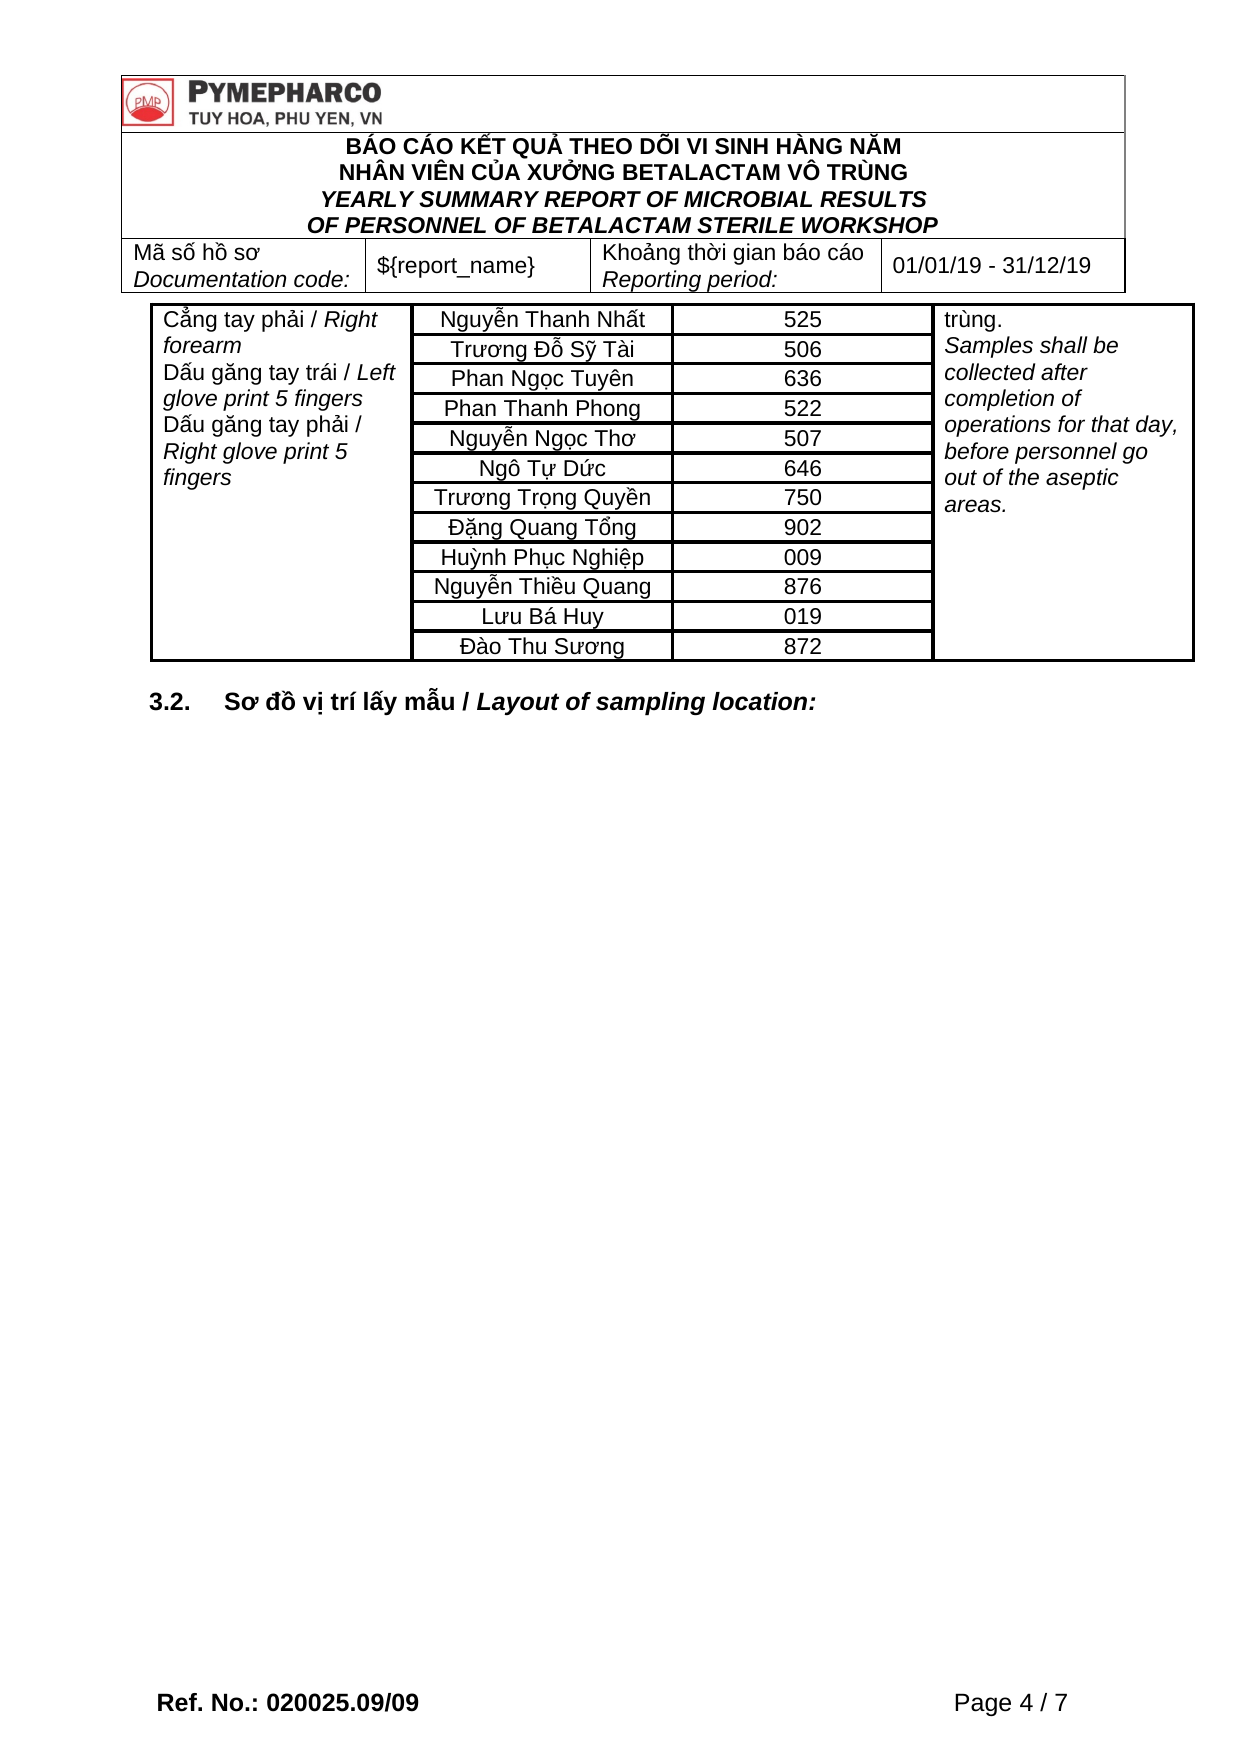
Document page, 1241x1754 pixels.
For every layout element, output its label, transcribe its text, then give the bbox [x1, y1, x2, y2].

table_cell Đào Thu Sương [414, 633, 671, 659]
table_cell Đặng Quang Tổng [414, 514, 671, 540]
table_cell 750 [674, 484, 931, 511]
table_cell 525 [674, 306, 931, 332]
table_cell Trương Đỗ Sỹ Tài [414, 336, 671, 362]
table_cell 876 [674, 573, 931, 599]
table_cell 507 [674, 425, 931, 451]
table_cell 646 [674, 455, 931, 481]
table_cell Trương Trọng Quyền [414, 484, 671, 511]
table_cell Phan Ngọc Tuyên [414, 365, 671, 392]
table_cell 506 [674, 336, 931, 362]
table_cell Nguyễn Thanh Nhất [414, 306, 671, 332]
table_cell 902 [674, 514, 931, 540]
table_cell Phan Thanh Phong [414, 395, 671, 421]
table_cell 872 [674, 633, 931, 659]
table_cell Nguyễn Thiều Quang [414, 573, 671, 599]
table_cell 636 [674, 365, 931, 392]
table_cell Lưu Bá Huy [414, 603, 671, 629]
table_cell Ngô Tự Dức [414, 455, 671, 481]
table_cell 522 [674, 395, 931, 421]
table_cell 009 [674, 544, 931, 570]
subtitle Sơ đồ vị trí lấy mẫu / Layout of sampling location: [149, 687, 1131, 716]
picture [122, 78, 382, 127]
table_cell 019 [674, 603, 931, 629]
table_cell Huỳnh Phục Nghiệp [414, 544, 671, 570]
table_cell Nguyễn Ngọc Thơ [414, 425, 671, 451]
